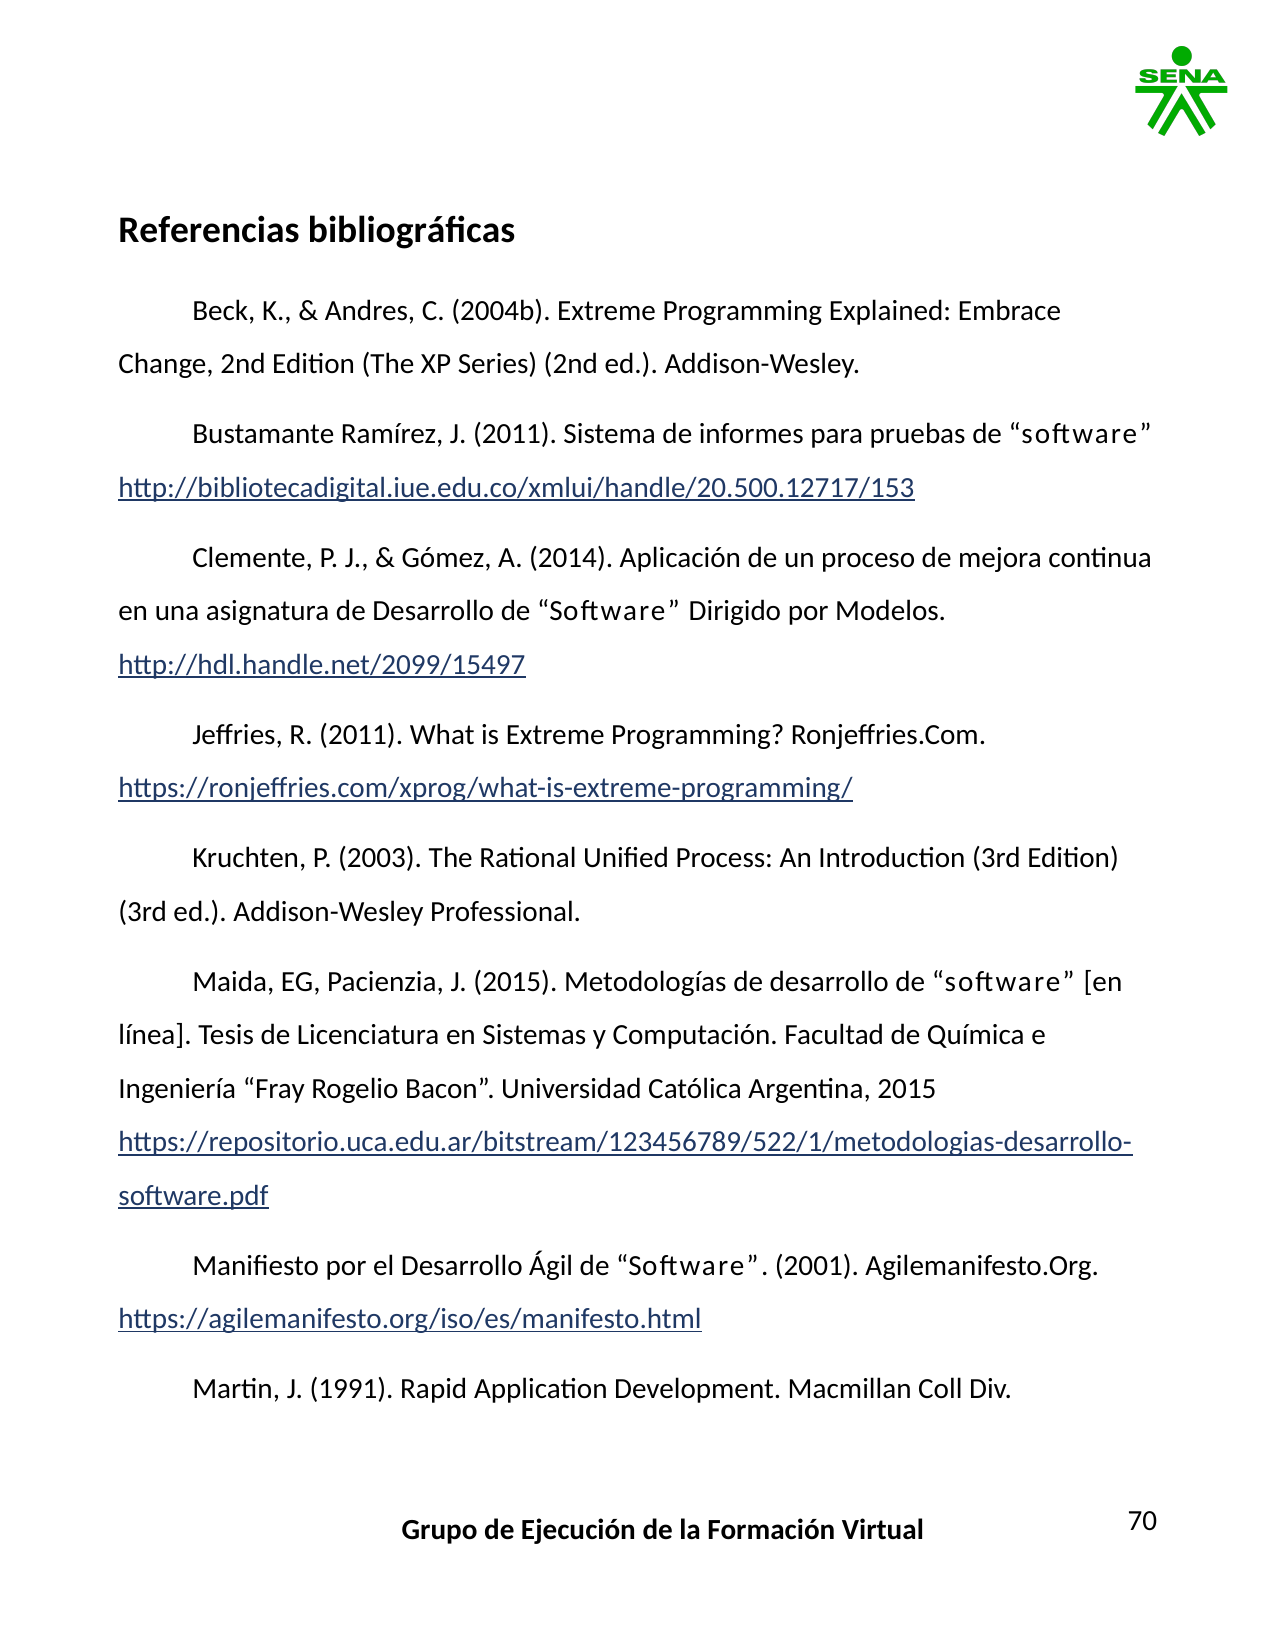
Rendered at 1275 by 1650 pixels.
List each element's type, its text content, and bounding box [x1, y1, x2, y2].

picture [1135, 46, 1228, 136]
text Bustamante Ramírez, J. (2011). Sistema de informes para pruebas de “software” http://bibliotecadigital.iue.edu.co/xmlui/handle/20.500.12717/153 [118, 415, 1157, 504]
text Maida, EG, Pacienzia, J. (2015). Metodologías de desarrollo de “software” [en línea]. Tesis de Licenciatura en Sistemas y Computación. Facultad de Química e Ingeniería “Fray Rogelio Bacon”. Universidad Católica Argentina, 2015 https://repositorio.uca.edu.ar/bitstream/123456789/522/1/metodologias-desarrollo-software.pdf [118, 963, 1157, 1212]
text Beck, K., & Andres, C. (2004b). Extreme Programming Explained: Embrace Change, 2nd Edition (The XP Series) (2nd ed.). Addison-Wesley. [118, 292, 1157, 381]
text Kruchten, P. (2003). The Rational Unified Process: An Introduction (3rd Edition) (3rd ed.). Addison-Wesley Professional. [118, 839, 1157, 928]
text Clemente, P. J., & Gómez, A. (2014). Aplicación de un proceso de mejora continua en una asignatura de Desarrollo de “Software” Dirigido por Modelos. http://hdl.handle.net/2099/15497 [118, 539, 1157, 681]
text Manifiesto por el Desarrollo Ágil de “Software”. (2001). Agilemanifesto.Org. https://agilemanifesto.org/iso/es/manifesto.html [118, 1247, 1157, 1336]
text Jeffries, R. (2011). What is Extreme Programming? Ronjeffries.Com. https://ronjeffries.com/xprog/what-is-extreme-programming/ [118, 716, 1157, 805]
text Martin, J. (1991). Rapid Application Development. Macmillan Coll Div. [118, 1370, 1157, 1406]
text Referencias bibliográficas [118, 206, 1157, 252]
